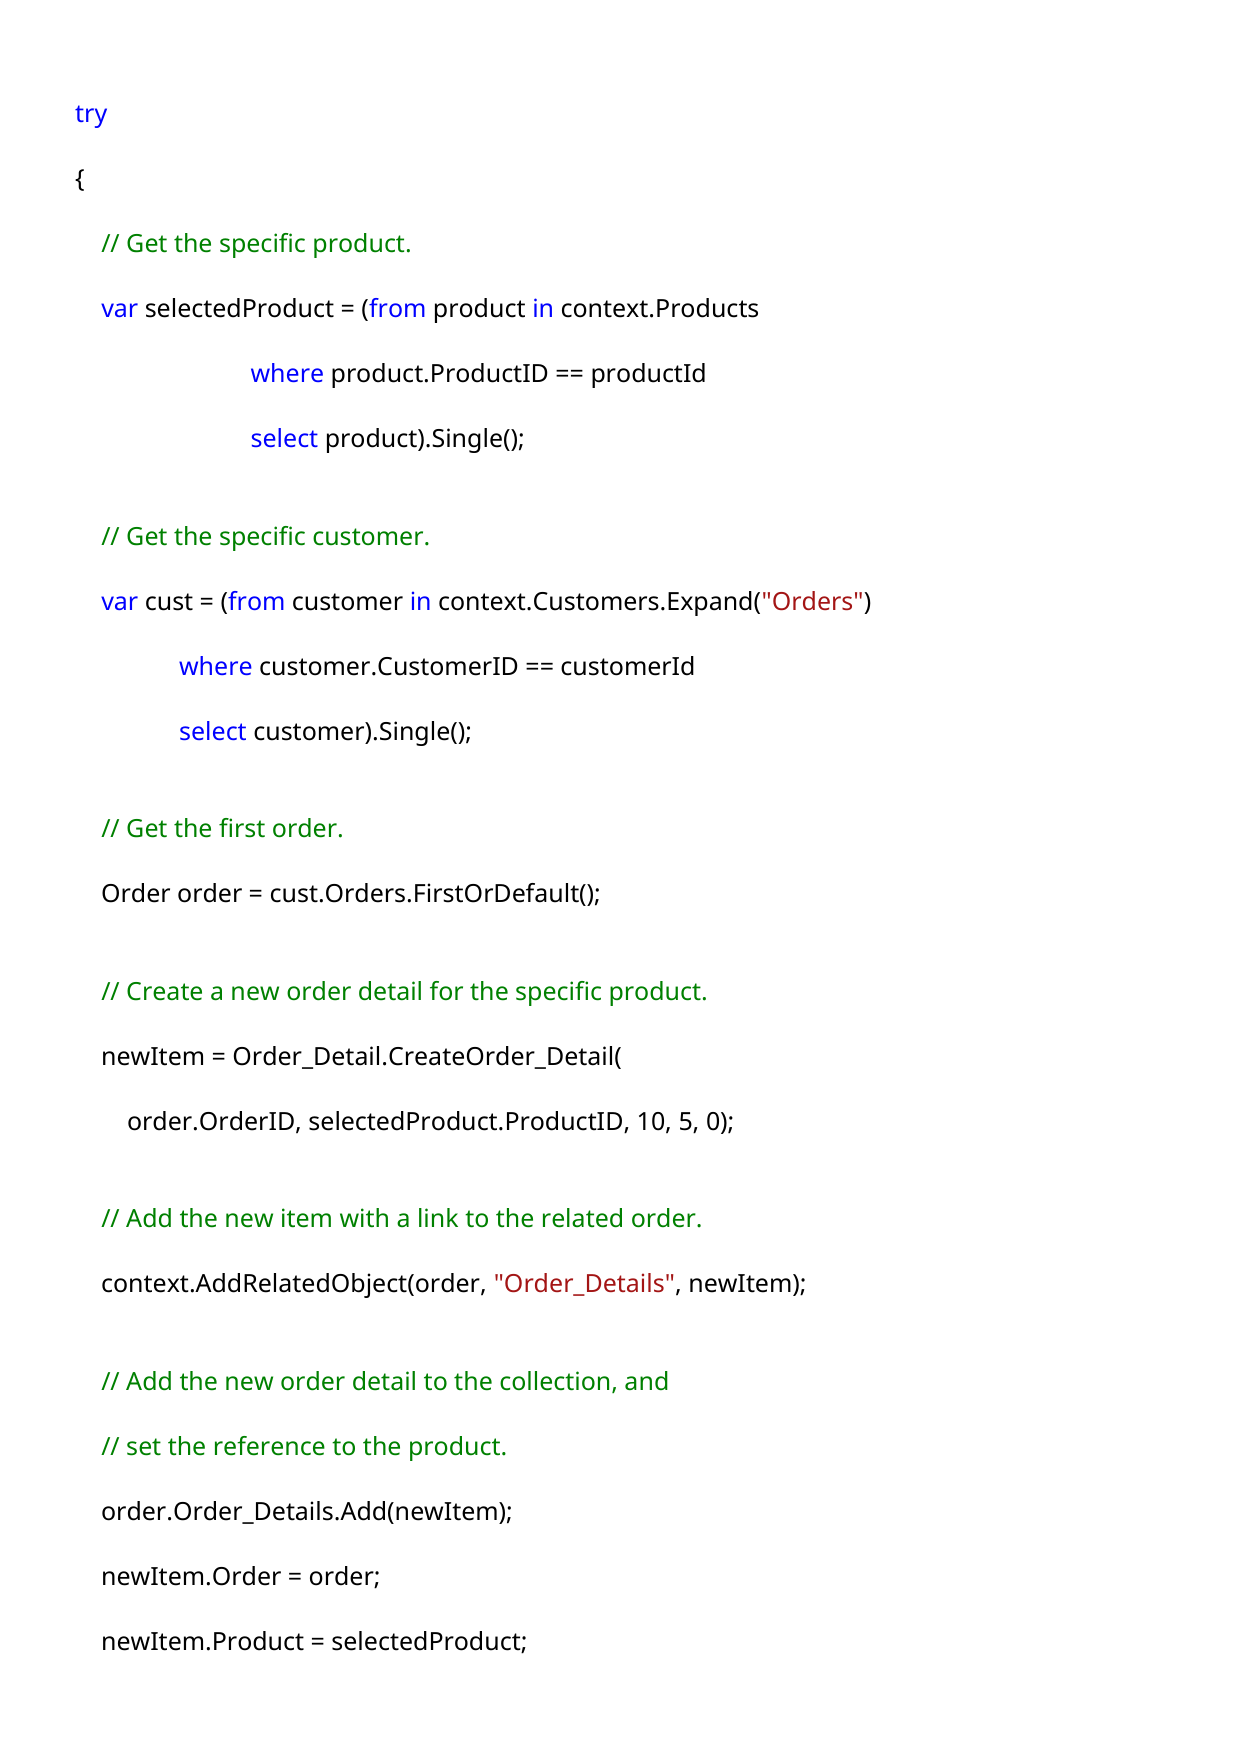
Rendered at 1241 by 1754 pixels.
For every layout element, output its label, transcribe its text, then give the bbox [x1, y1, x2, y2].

text order.OrderID, selectedProduct.ProductID, 10, 5, 0); [75, 1088, 1165, 1153]
text // Create a new order detail for the specific product. [75, 958, 1165, 1023]
text newItem.Order = order; [75, 1543, 1165, 1608]
text newItem.Product = selectedProduct; [75, 1608, 1165, 1673]
text // Add the new item with a link to the related order. [75, 1186, 1165, 1251]
text // Get the specific product. [75, 211, 1165, 276]
text // Add the new order detail to the collection, and [75, 1348, 1165, 1413]
text var selectedProduct = (from product in context.Products [75, 276, 1165, 341]
text try [75, 81, 1165, 146]
text var cust = (from customer in context.Customers.Expand("Orders") [75, 568, 1165, 633]
text { [75, 146, 1165, 211]
text context.AddRelatedObject(order, "Order_Details", newItem); [75, 1251, 1165, 1316]
text newItem = Order_Detail.CreateOrder_Detail( [75, 1023, 1165, 1088]
text Order order = cust.Orders.FirstOrDefault(); [75, 861, 1165, 926]
text select product).Single(); [75, 406, 1165, 471]
text // set the reference to the product. [75, 1413, 1165, 1478]
text select customer).Single(); [75, 698, 1165, 763]
text where customer.CustomerID == customerId [75, 633, 1165, 698]
text where product.ProductID == productId [75, 341, 1165, 406]
text // Get the specific customer. [75, 503, 1165, 568]
text // Get the first order. [75, 796, 1165, 861]
text order.Order_Details.Add(newItem); [75, 1478, 1165, 1543]
